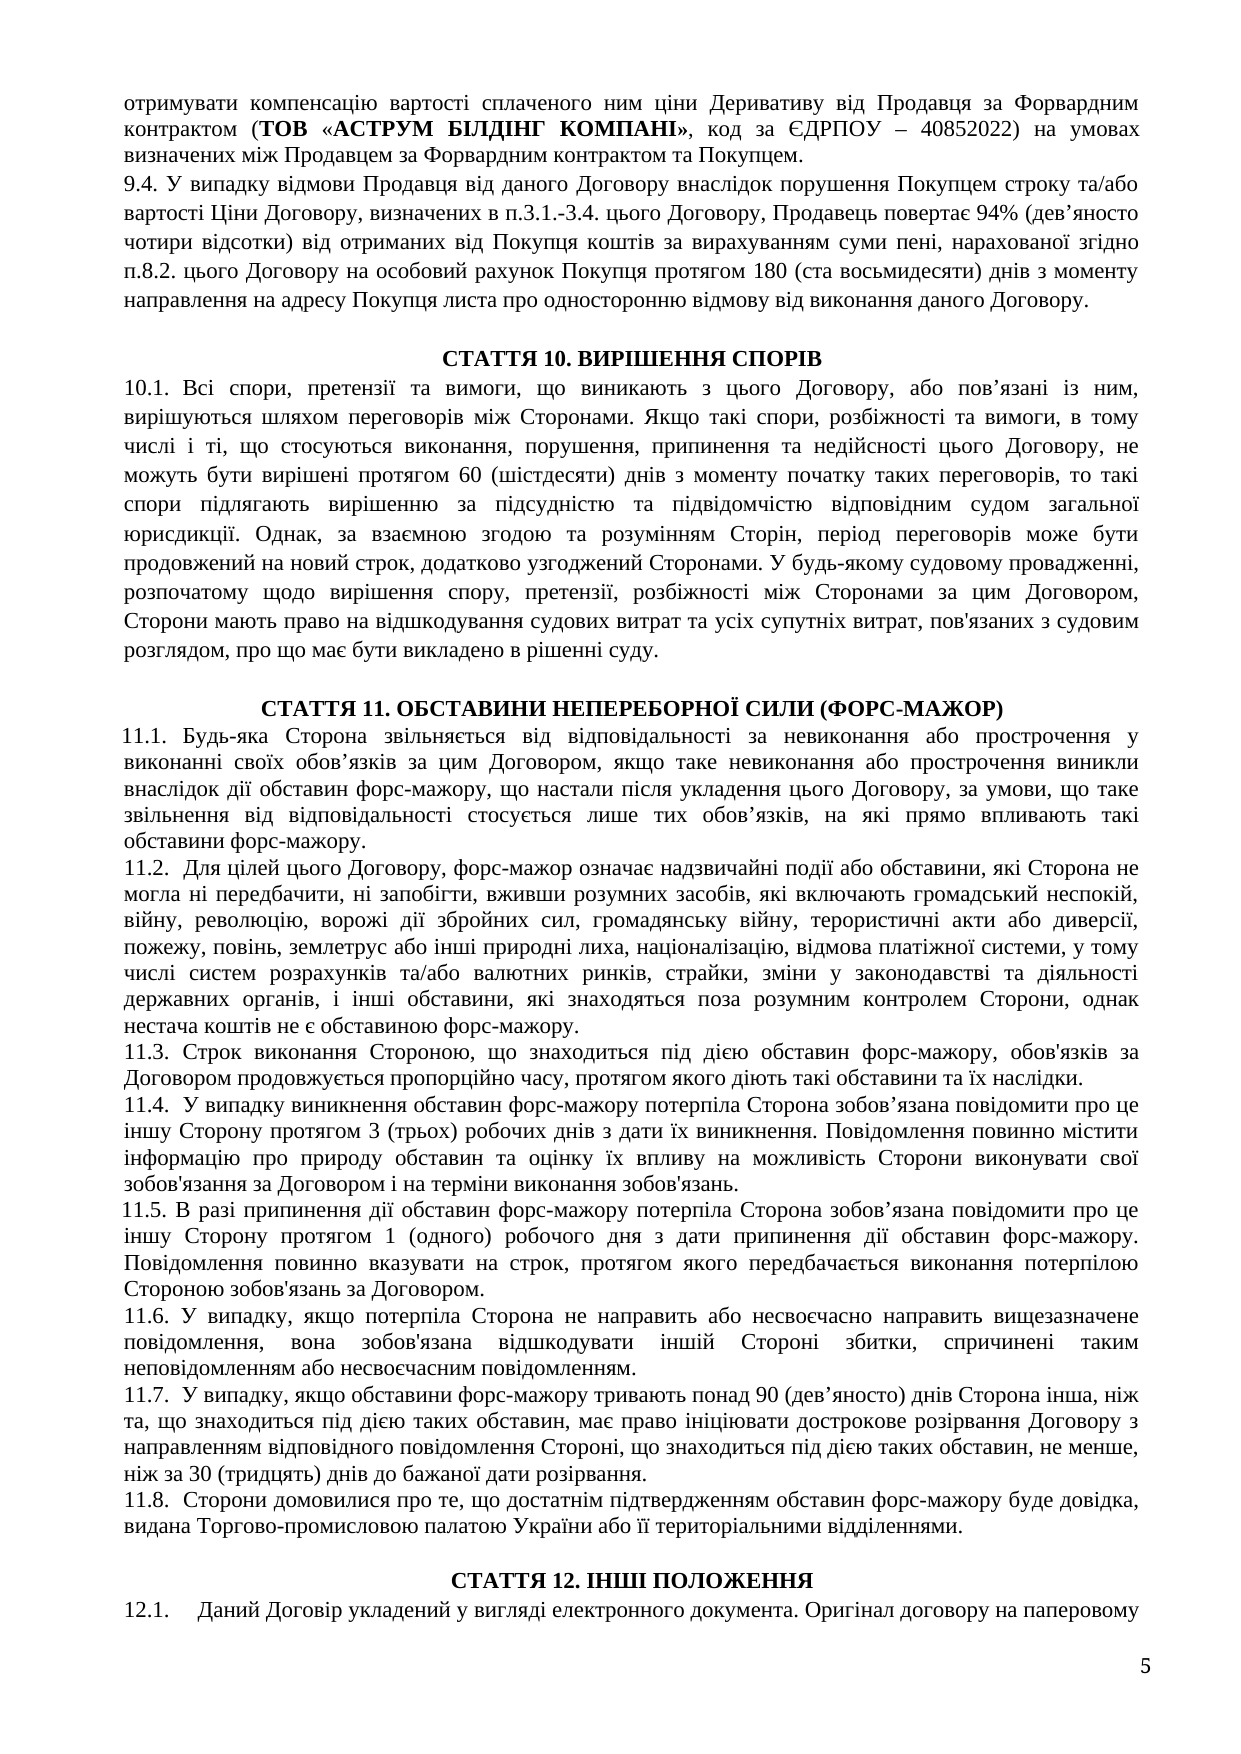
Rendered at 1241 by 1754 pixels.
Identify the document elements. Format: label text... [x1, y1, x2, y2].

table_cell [113, 1594, 1152, 1623]
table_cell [113, 89, 1152, 343]
table_cell 11.2. Для цілей цього Договору, форс-мажор означає надзвичайні події або обставини, які Сторона не могла ні передбачити, ні запобігти, вживши розумних засобів, які включають громадський неспокій, війну, революцію, ворожі дії збройних сил, громадянську війну, терористичні акти або диверсії, пожежу, повінь, землетрус або інші природні лиха, націоналізацію, відмова платіжної системи, у тому числі систем розрахунків та/або валютних ринків, страйки, зміни у законодавстві та діяльності державних органів, і інші обставини, які знаходяться поза розумним контролем Сторони, однак нестача коштів не є обставиною форс-мажору. [113, 854, 1152, 1038]
table_cell 11.5. В разі припинення дії обставин форс-мажору потерпіла Сторона зобов’язана повідомити про це іншу Сторону протягом 1 (одного) робочого дня з дати припинення дії обставин форс-мажору. Повідомлення повинно вказувати на строк, протягом якого передбачається виконання потерпілою Стороною зобов'язань за Договором. [113, 1196, 1152, 1302]
table_cell 11.8. Сторони домовилися про те, що достатнім підтвердженням обставин форс-мажору буде довідка, видана Торгово-промисловою палатою України або її територіальними відділеннями. [113, 1486, 1152, 1565]
table_cell 11.7. У випадку, якщо обставини форс-мажору тривають понад 90 (дев’яносто) днів Сторона інша, ніж та, що знаходиться під дією таких обставин, має право ініціювати дострокове розірвання Договору з направленням відповідного повідомлення Стороні, що знаходиться під дією таких обставин, не менше, ніж за 30 (тридцять) днів до бажаної дати розірвання. [113, 1381, 1152, 1486]
table_cell 11.4. У випадку виникнення обставин форс-мажору потерпіла Сторона зобов’язана повідомити про це іншу Сторону протягом 3 (трьох) робочих днів з дати їх виникнення. Повідомлення повинно містити інформацію про природу обставин та оцінку їх впливу на можливість Сторони виконувати свої зобов'язання за Договором і на терміни виконання зобов'язань. [113, 1091, 1152, 1196]
table_cell 10.1. Всі спори, претензії та вимоги, що виникають з цього Договору, або пов’язані із ним, вирішуються шляхом переговорів між Сторонами. Якщо такі спори, розбіжності та вимоги, в тому числі і ті, що стосуються виконання, порушення, припинення та недійсності цього Договору, не можуть бути вирішені протягом 60 (шістдесяти) днів з моменту початку таких переговорів, то такі спори підлягають вирішенню за підсудністю та підвідомчістю відповідним судом загальної юрисдикції. Однак, за взаємною згодою та розумінням Сторін, період переговорів може бути продовжений на новий строк, додатково узгоджений Сторонами. У будь-якому судовому провадженні, розпочатому щодо вирішення спору, претензії, розбіжності між Сторонами за цим Договором, Сторони мають право на відшкодування судових витрат та усіх супутніх витрат, пов'язаних з судовим розглядом, про що має бути викладено в рішенні суду. [113, 372, 1152, 693]
table_cell СТАТТЯ 11. ОБСТАВИНИ НЕПЕРЕБОРНОЇ СИЛИ (ФОРС-МАЖОР) [113, 693, 1152, 722]
table_cell СТАТТЯ 10. ВИРІШЕННЯ СПОРІВ [113, 343, 1152, 372]
table_cell 11.3. Строк виконання Стороною, що знаходиться під дією обставин форс-мажору, обов'язків за Договором продовжується пропорційно часу, протягом якого діють такі обставини та їх наслідки. [113, 1038, 1152, 1091]
table_cell 11.1. Будь-яка Сторона звільняється від відповідальності за невиконання або прострочення у виконанні своїх обов’язків за цим Договором, якщо таке невиконання або прострочення виникли внаслідок дії обставин форс-мажору, що настали після укладення цього Договору, за умови, що таке звільнення від відповідальності стосується лише тих обов’язків, на які прямо впливають такі обставини форс-мажору. [113, 722, 1152, 854]
table_cell СТАТТЯ 12. ІНШІ ПОЛОЖЕННЯ [113, 1565, 1152, 1594]
table_cell 11.6. У випадку, якщо потерпіла Сторона не направить або несвоєчасно направить вищезазначене повідомлення, вона зобов'язана відшкодувати іншій Стороні збитки, спричинені таким неповідомленням або несвоєчасним повідомленням. [113, 1302, 1152, 1381]
